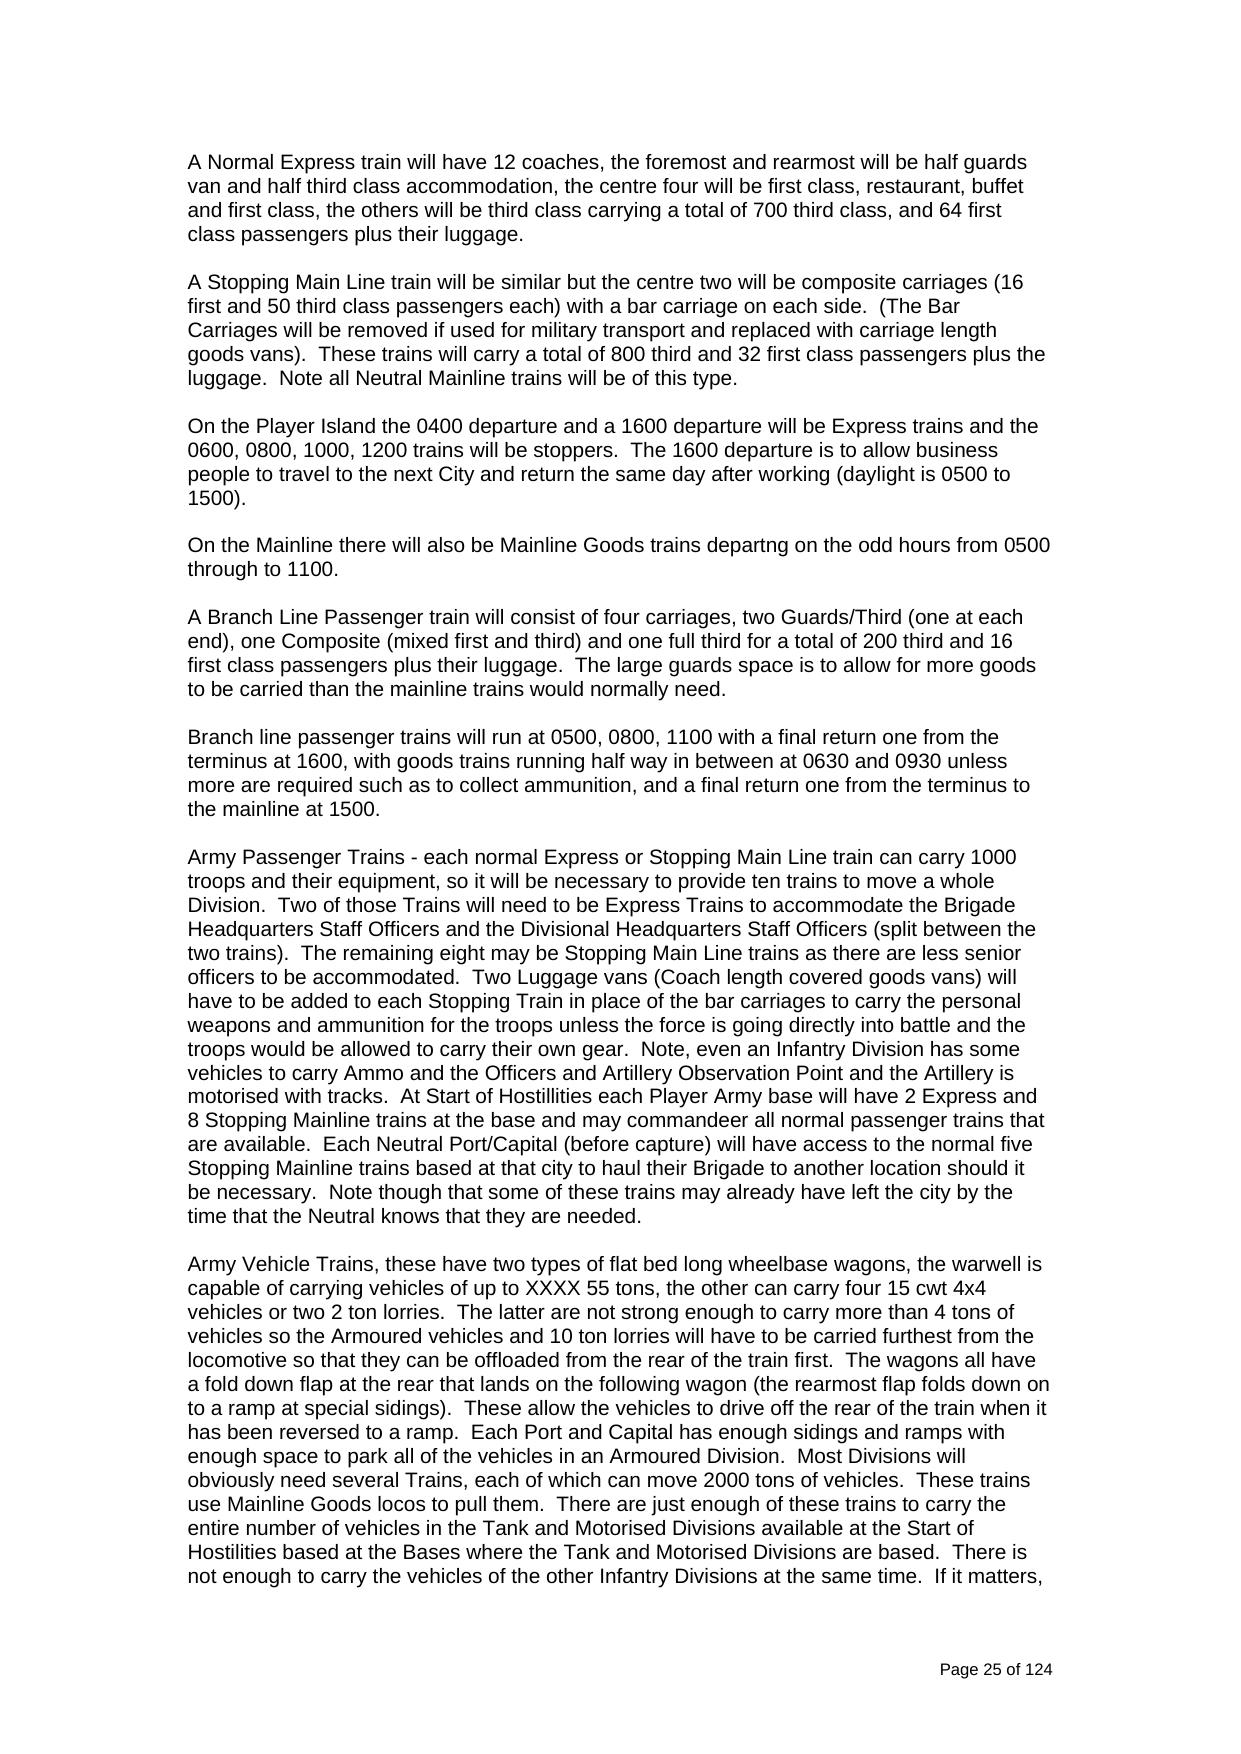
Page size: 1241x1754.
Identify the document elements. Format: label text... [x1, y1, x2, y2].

text On the Mainline there will also be Mainline Goods trains departng on the odd hours from 0500 through to 1100. [187, 533, 1053, 581]
text Army Passenger Trains - each normal Express or Stopping Main Line train can carry 1000 troops and their equipment, so it will be necessary to provide ten trains to move a whole Division. Two of those Trains will need to be Express Trains to accommodate the Brigade Headquarters Staff Officers and the Divisional Headquarters Staff Officers (split between the two trains). The remaining eight may be Stopping Main Line trains as there are less senior officers to be accommodated. Two Luggage vans (Coach length covered goods vans) will have to be added to each Stopping Train in place of the bar carriages to carry the personal weapons and ammunition for the troops unless the force is going directly into battle and the troops would be allowed to carry their own gear. Note, even an Infantry Division has some vehicles to carry Ammo and the Officers and Artillery Observation Point and the Artillery is motorised with tracks. At Start of Hostillities each Player Army base will have 2 Express and 8 Stopping Mainline trains at the base and may commandeer all normal passenger trains that are available. Each Neutral Port/Capital (before capture) will have access to the normal five Stopping Mainline trains based at that city to haul their Brigade to another location should it be necessary. Note though that some of these trains may already have left the city by the time that the Neutral knows that they are needed. [187, 845, 1053, 1228]
text A Branch Line Passenger train will consist of four carriages, two Guards/Third (one at each end), one Composite (mixed first and third) and one full third for a total of 200 third and 16 first class passengers plus their luggage. The large guards space is to allow for more goods to be carried than the mainline trains would normally need. [187, 605, 1053, 701]
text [187, 1252, 1053, 1587]
text A Normal Express train will have 12 coaches, the foremost and rearmost will be half guards van and half third class accommodation, the centre four will be first class, restaurant, buffet and first class, the others will be third class carrying a total of 700 third class, and 64 first class passengers plus their luggage. [187, 150, 1053, 246]
text A Stopping Main Line train will be similar but the centre two will be composite carriages (16 first and 50 third class passengers each) with a bar carriage on each side. (The Bar Carriages will be removed if used for military transport and replaced with carriage length goods vans). These trains will carry a total of 800 third and 32 first class passengers plus the luggage. Note all Neutral Mainline trains will be of this type. [187, 270, 1053, 389]
text Branch line passenger trains will run at 0500, 0800, 1100 with a final return one from the terminus at 1600, with goods trains running half way in between at 0630 and 0930 unless more are required such as to collect ammunition, and a final return one from the terminus to the mainline at 1500. [187, 725, 1053, 821]
text On the Player Island the 0400 departure and a 1600 departure will be Express trains and the 0600, 0800, 1000, 1200 trains will be stoppers. The 1600 departure is to allow business people to travel to the next City and return the same day after working (daylight is 0500 to 1500). [187, 413, 1053, 509]
